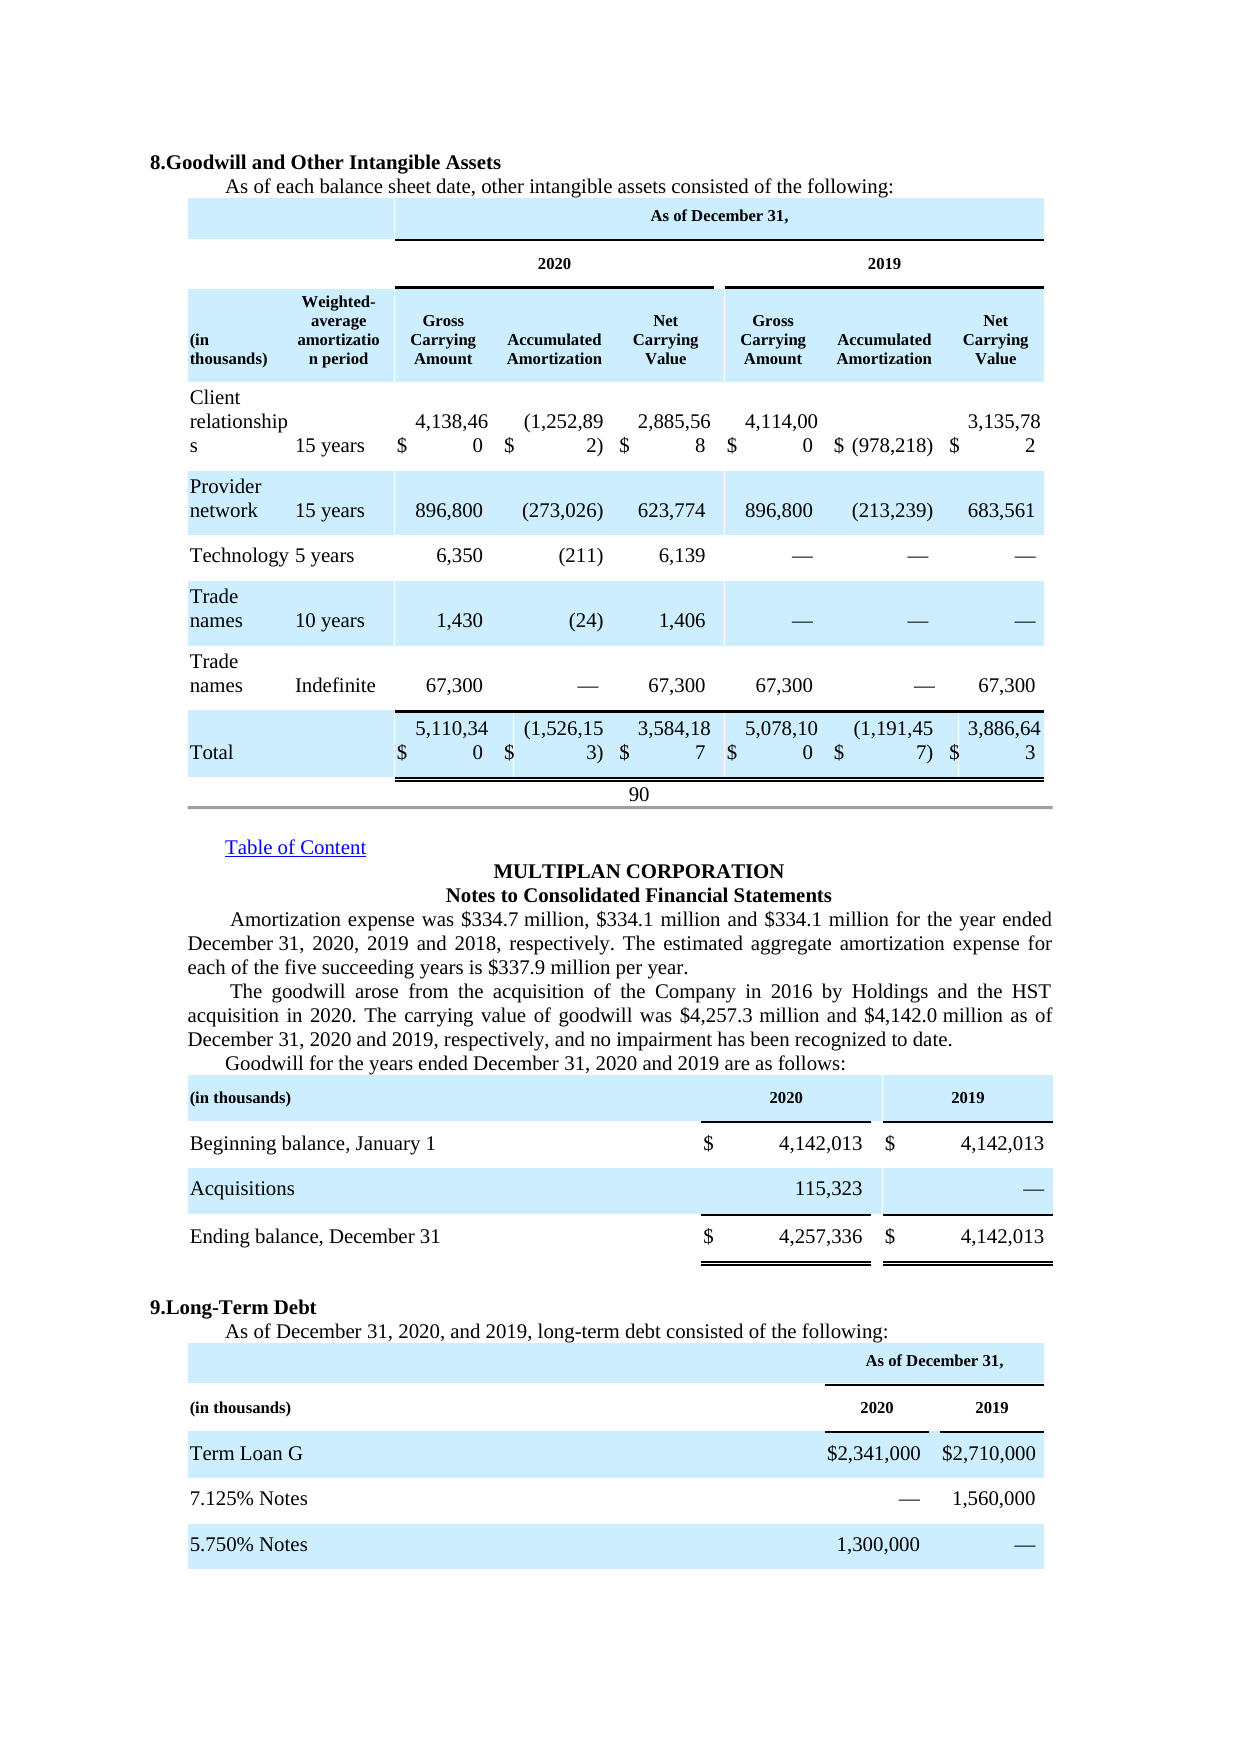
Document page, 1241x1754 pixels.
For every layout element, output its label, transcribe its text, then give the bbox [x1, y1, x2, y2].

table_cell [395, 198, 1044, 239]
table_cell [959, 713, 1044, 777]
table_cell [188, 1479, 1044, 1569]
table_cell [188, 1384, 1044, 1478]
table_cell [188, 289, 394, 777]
text As of December 31, 2020, and 2019, long-term debt consisted of the following: [187, 1319, 1053, 1343]
text Goodwill for the years ended December 31, 2020 and 2019 are as follows: [187, 1051, 1053, 1075]
text 90 [187, 782, 1053, 806]
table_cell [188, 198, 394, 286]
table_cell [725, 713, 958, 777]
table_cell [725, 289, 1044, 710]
text 9.Long-Term Debt [150, 1295, 1053, 1319]
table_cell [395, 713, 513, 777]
text As of each balance sheet date, other intangible assets consisted of the following: [187, 174, 1053, 198]
text Table of Content [187, 835, 1053, 859]
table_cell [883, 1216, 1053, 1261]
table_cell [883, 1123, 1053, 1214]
text Notes to Consolidated Financial Statements [187, 883, 1053, 907]
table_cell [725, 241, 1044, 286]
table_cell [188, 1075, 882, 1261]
text The goodwill arose from the acquisition of the Company in 2016 by Holdings and the HST acquisition in 2020. The carrying value of goodwill was $4,257.3 million and $4,142.0 million as of December 31, 2020 and 2019, respectively, and no impairment has been recognized to date. [187, 979, 1053, 1051]
text MULTIPLAN CORPORATION [187, 859, 1053, 883]
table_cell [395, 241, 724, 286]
text 8.Goodwill and Other Intangible Assets [150, 150, 1053, 174]
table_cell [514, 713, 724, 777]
text Amortization expense was $334.7 million, $334.1 million and $334.1 million for the year ended December 31, 2020, 2019 and 2018, respectively. The estimated aggregate amortization expense for each of the five succeeding years is $337.9 million per year. [187, 907, 1053, 979]
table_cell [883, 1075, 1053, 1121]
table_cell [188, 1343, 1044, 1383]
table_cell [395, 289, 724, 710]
